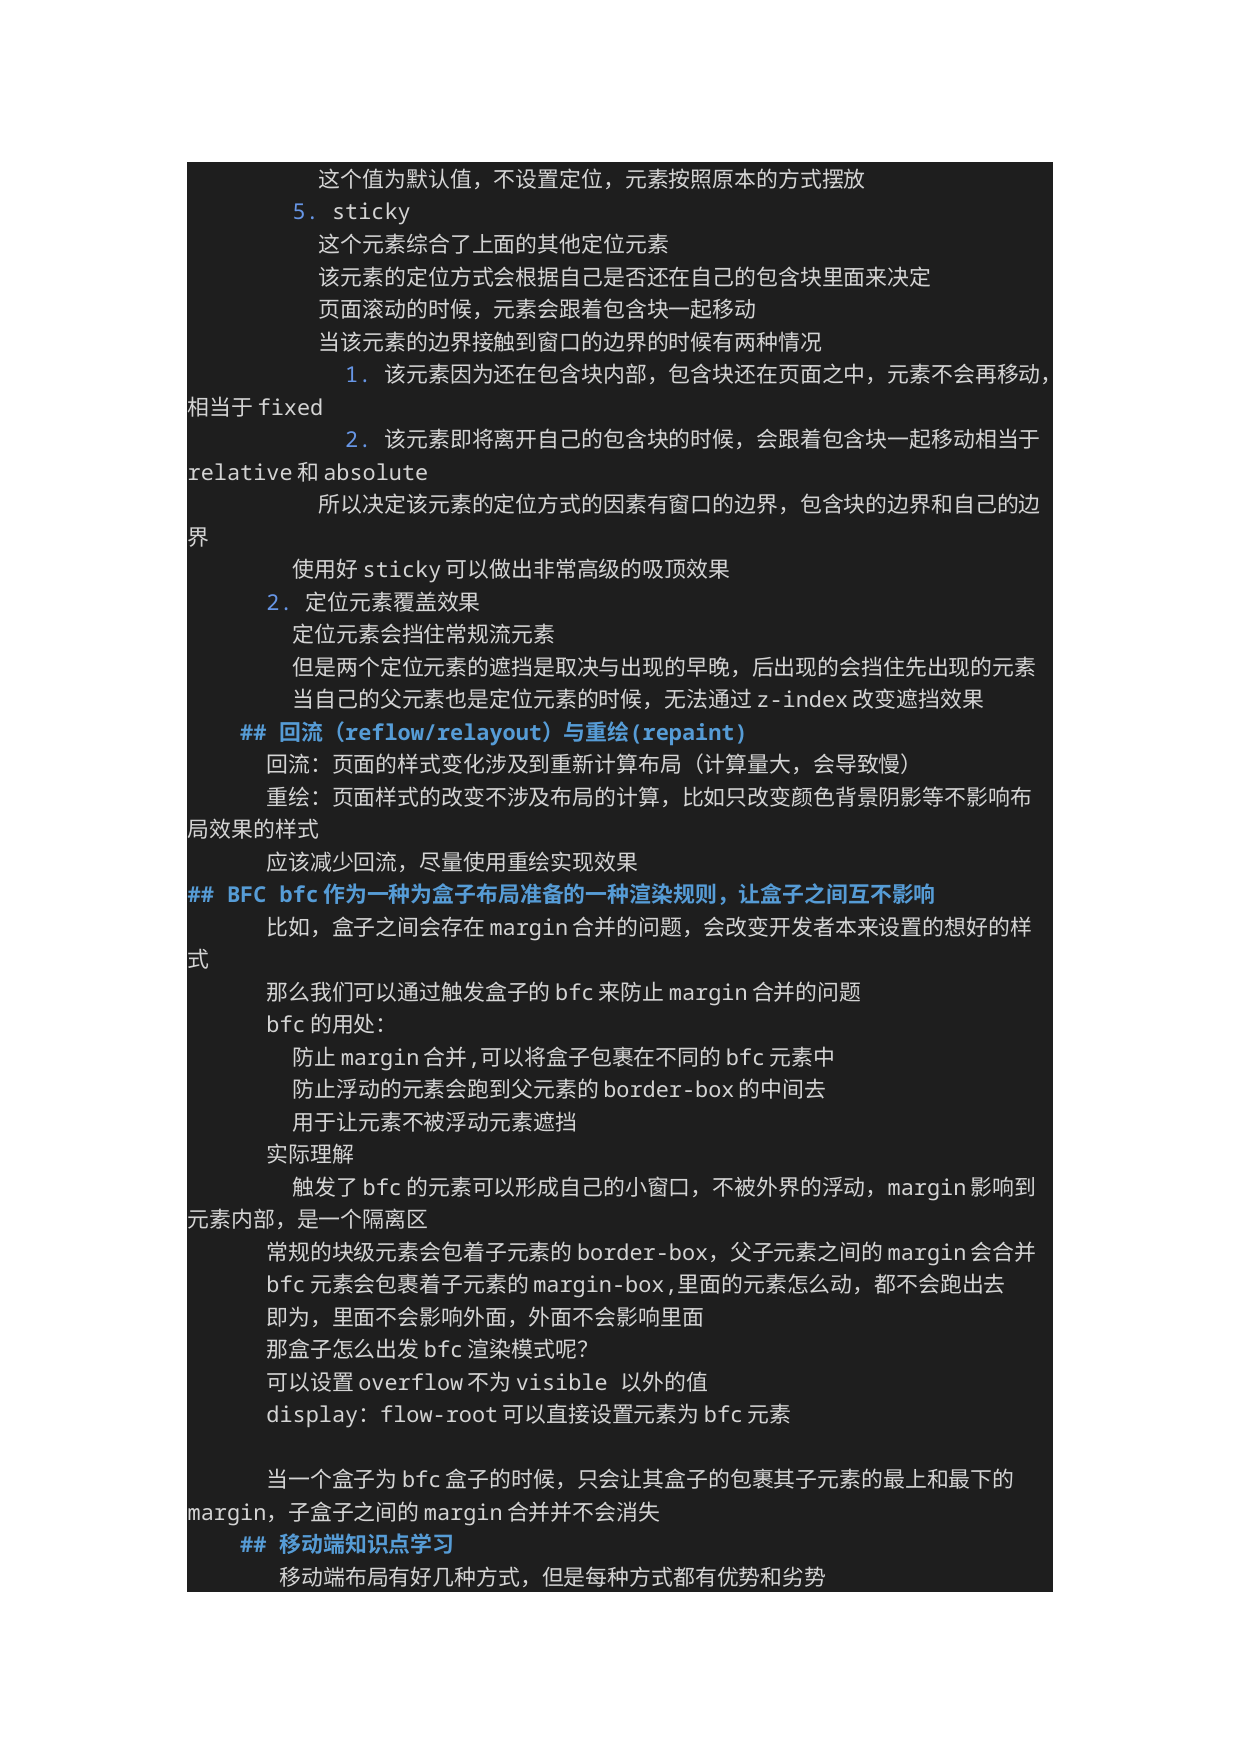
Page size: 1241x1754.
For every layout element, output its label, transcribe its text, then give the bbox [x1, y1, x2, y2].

text bfc元素会包裹着子元素的margin-box,里面的元素怎么动，都不会跑出去 [187, 1267, 1053, 1299]
text 定位元素会挡住常规流元素 [187, 617, 1053, 649]
text 可以设置overflow不为visible 以外的值 [187, 1364, 1053, 1397]
text 2. 该元素即将离开自己的包含块的时候，会跟着包含块一起移动相当于relative和absolute [187, 422, 1053, 487]
text display：flow-root可以直接设置元素为bfc元素 [187, 1397, 1053, 1429]
text 用于让元素不被浮动元素遮挡 [187, 1104, 1053, 1137]
text 当一个盒子为bfc盒子的时候，只会让其盒子的包裹其子元素的最上和最下的margin，子盒子之间的margin合并并不会消失 [187, 1462, 1053, 1527]
text 移动端布局有好几种方式，但是每种方式都有优势和劣势 [187, 1559, 1053, 1592]
text ## 移动端知识点学习 [187, 1527, 1053, 1559]
text 回流：页面的样式变化涉及到重新计算布局（计算量大，会导致慢） [187, 747, 1053, 779]
text 实际理解 [187, 1137, 1053, 1169]
text 那盒子怎么出发bfc渲染模式呢？ [187, 1332, 1053, 1364]
text 当自己的父元素也是定位元素的时候，无法通过z-index改变遮挡效果 [187, 682, 1053, 714]
text 使用好sticky可以做出非常高级的吸顶效果 [187, 552, 1053, 584]
text 触发了bfc的元素可以形成自己的小窗口，不被外界的浮动，margin影响到元素内部，是一个隔离区 [187, 1169, 1053, 1234]
text ## BFC bfc作为一种为盒子布局准备的一种渲染规则，让盒子之间互不影响 [187, 877, 1053, 909]
text 比如，盒子之间会存在margin合并的问题，会改变开发者本来设置的想好的样式 [187, 909, 1053, 974]
text 这个元素综合了上面的其他定位元素 [187, 227, 1053, 259]
text 2. 定位元素覆盖效果 [187, 584, 1053, 617]
text 所以决定该元素的定位方式的因素有窗口的边界，包含块的边界和自己的边界 [187, 487, 1053, 552]
text bfc的用处： [187, 1007, 1053, 1039]
text 1. 该元素因为还在包含块内部，包含块还在页面之中，元素不会再移动，相当于fixed [187, 357, 1053, 422]
text 这个值为默认值，不设置定位，元素按照原本的方式摆放 [187, 162, 1053, 194]
text 重绘：页面样式的改变不涉及布局的计算，比如只改变颜色背景阴影等不影响布局效果的样式 [187, 779, 1053, 844]
text ## 回流（reflow/relayout）与重绘(repaint) [187, 714, 1053, 747]
text 常规的块级元素会包着子元素的border-box，父子元素之间的margin会合并 [187, 1234, 1053, 1267]
text 该元素的定位方式会根据自己是否还在自己的包含块里面来决定 [187, 259, 1053, 292]
text 防止浮动的元素会跑到父元素的border-box的中间去 [187, 1072, 1053, 1104]
text 防止margin合并,可以将盒子包裹在不同的bfc元素中 [187, 1039, 1053, 1072]
text 当该元素的边界接触到窗口的边界的时候有两种情况 [187, 324, 1053, 357]
text 那么我们可以通过触发盒子的bfc来防止margin合并的问题 [187, 974, 1053, 1007]
text 页面滚动的时候，元素会跟着包含块一起移动 [187, 292, 1053, 324]
text 但是两个定位元素的遮挡是取决与出现的早晚，后出现的会挡住先出现的元素 [187, 649, 1053, 682]
text 5. sticky [187, 194, 1053, 227]
text 应该减少回流，尽量使用重绘实现效果 [187, 844, 1053, 877]
text 即为，里面不会影响外面，外面不会影响里面 [187, 1299, 1053, 1332]
